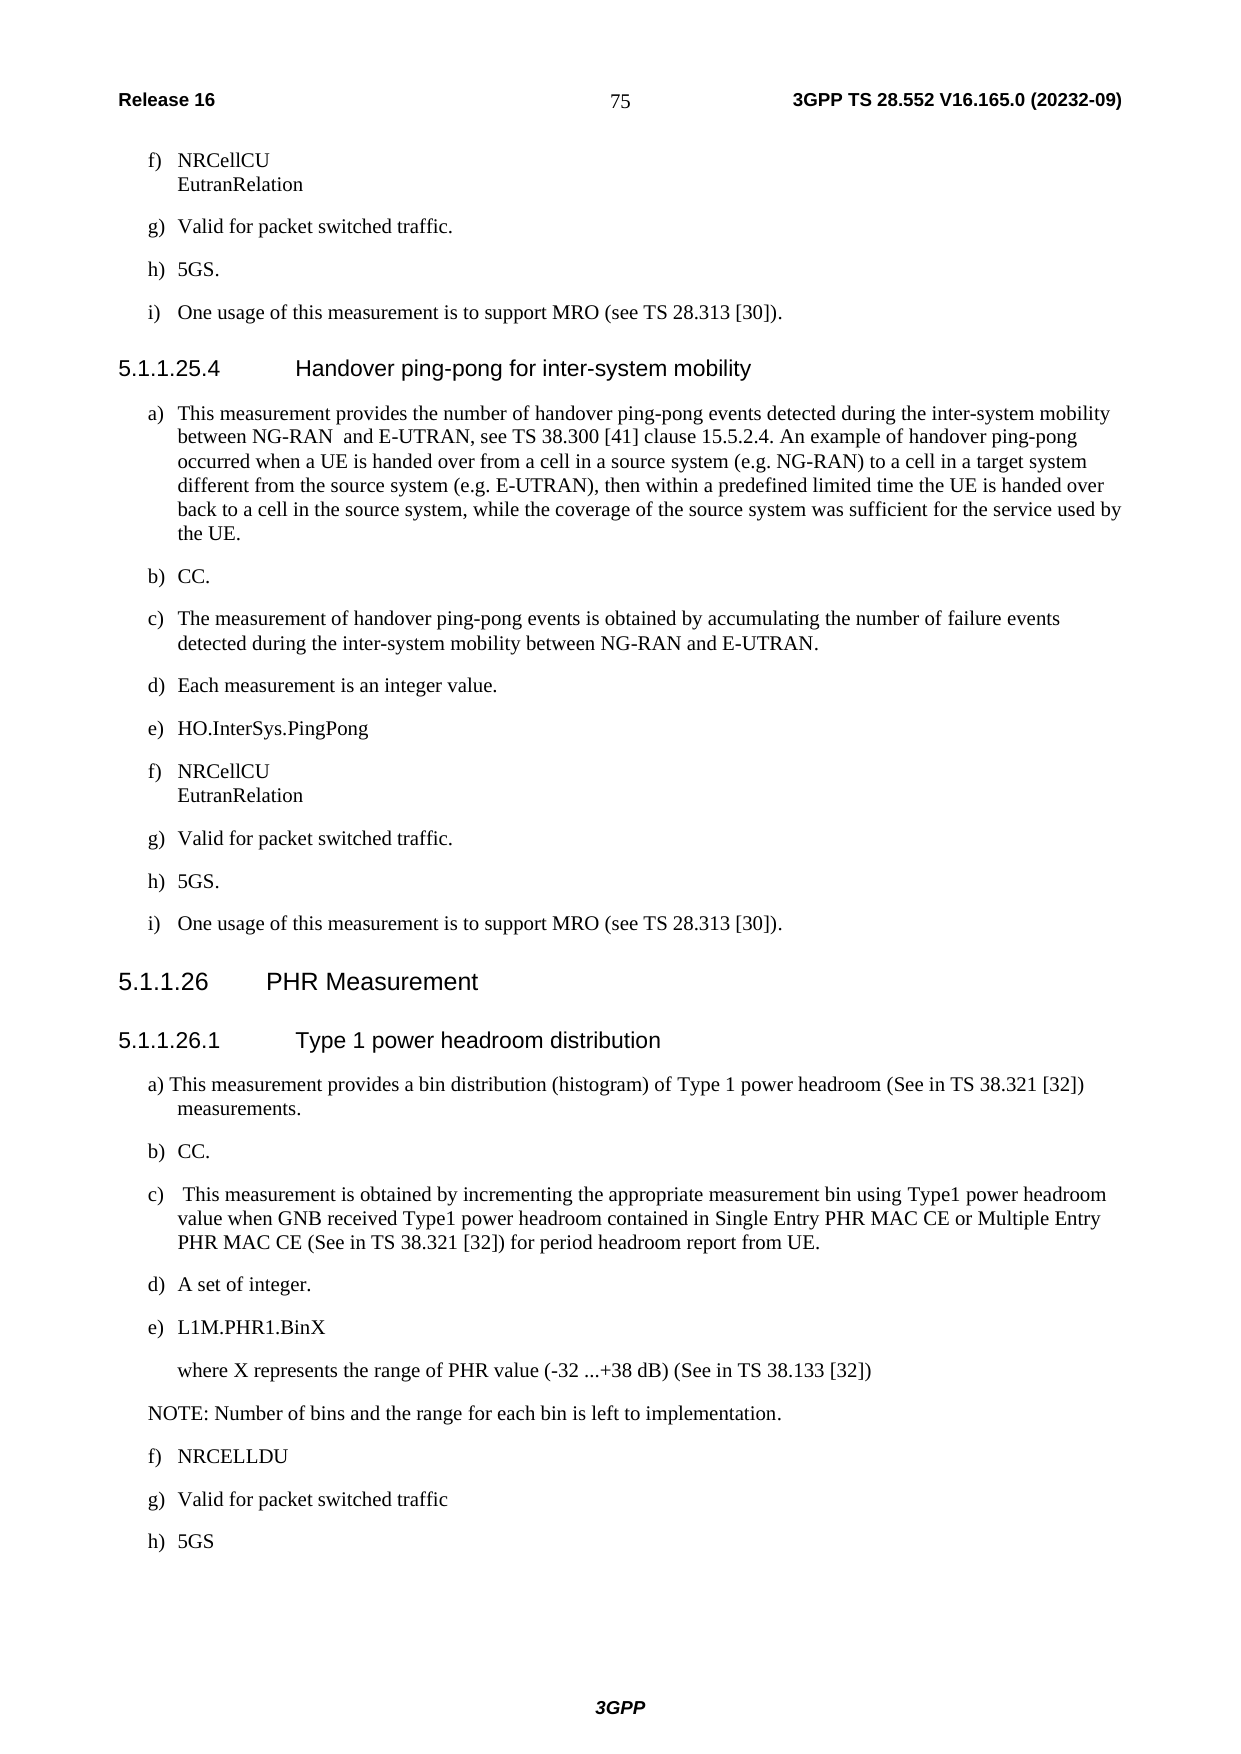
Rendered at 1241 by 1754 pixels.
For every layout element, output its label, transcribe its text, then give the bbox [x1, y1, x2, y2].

text h) 5GS [148, 1529, 1122, 1553]
text c) This measurement is obtained by incrementing the appropriate measurement bin using Type1 power headroom value when GNB received Type1 power headroom contained in Single Entry PHR MAC CE or Multiple Entry PHR MAC CE (See in TS 38.321 [32]) for period headroom report from UE. [148, 1181, 1122, 1254]
subtitle 5.1.1.25.4 Handover ping-pong for inter-system mobility [118, 355, 1122, 382]
subtitle 5.1.1.26 PHR Measurement [118, 967, 1122, 995]
text h) 5GS. [148, 868, 1122, 893]
text i) One usage of this measurement is to support MRO (see TS 28.313 [30]). [148, 300, 1122, 324]
text c) The measurement of handover ping-pong events is obtained by accumulating the number of failure events detected during the inter-system mobility between NG-RAN and E-UTRAN. [148, 606, 1122, 654]
text h) 5GS. [148, 257, 1122, 281]
text e) L1M.PHR1.BinX [148, 1315, 1122, 1339]
text d) Each measurement is an integer value. [148, 673, 1122, 697]
subtitle 5.1.1.26.1 Type 1 power headroom distribution [118, 1027, 1122, 1053]
text a) This measurement provides the number of handover ping-pong events detected during the inter-system mobility between NG-RAN and E-UTRAN, see TS 38.300 [41] clause 15.5.2.4. An example of handover ping-pong occurred when a UE is handed over from a cell in a source system (e.g. NG-RAN) to a cell in a target system different from the source system (e.g. E-UTRAN), then within a predefined limited time the UE is handed over back to a cell in the source system, while the coverage of the source system was sufficient for the service used by the UE. [148, 400, 1122, 545]
text f) NRCELLDU [148, 1444, 1122, 1468]
text g) Valid for packet switched traffic. [148, 826, 1122, 850]
text EutranRelation [177, 172, 1122, 196]
text NOTE: Number of bins and the range for each bin is left to implementation. [148, 1401, 1122, 1425]
text i) One usage of this measurement is to support MRO (see TS 28.313 [30]). [148, 911, 1122, 935]
text f) NRCellCU [148, 147, 1122, 172]
text d) A set of integer. [148, 1272, 1122, 1296]
text g) Valid for packet switched traffic [148, 1486, 1122, 1511]
text g) Valid for packet switched traffic. [148, 214, 1122, 238]
text e) HO.InterSys.PingPong [148, 716, 1122, 740]
text b) CC. [148, 1139, 1122, 1163]
text b) CC. [148, 563, 1122, 588]
text where X represents the range of PHR value (-32 ...+38 dB) (See in TS 38.133 [32]) [177, 1358, 1122, 1382]
text f) NRCellCU [148, 759, 1122, 783]
text a) This measurement provides a bin distribution (histogram) of Type 1 power headroom (See in TS 38.321 [32]) measurements. [148, 1072, 1122, 1120]
text EutranRelation [177, 783, 1122, 807]
